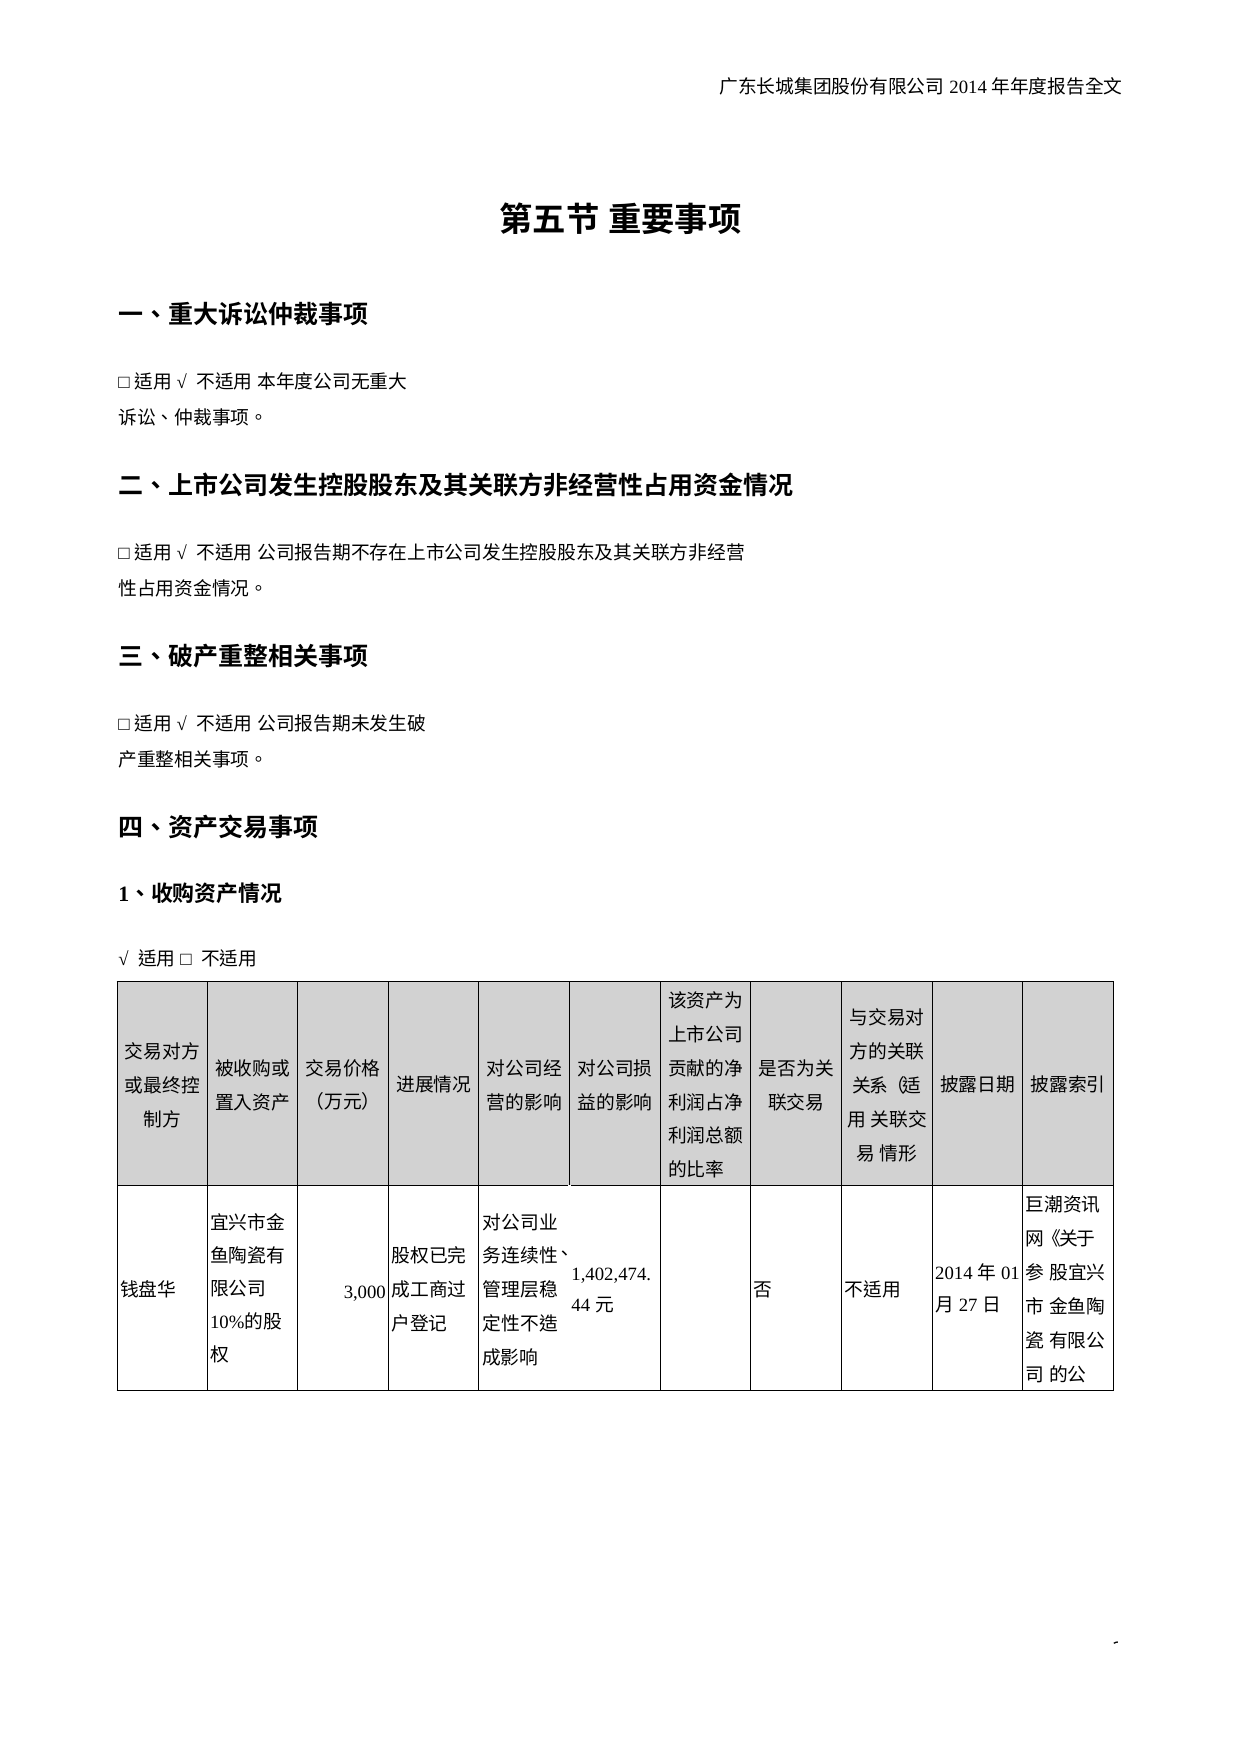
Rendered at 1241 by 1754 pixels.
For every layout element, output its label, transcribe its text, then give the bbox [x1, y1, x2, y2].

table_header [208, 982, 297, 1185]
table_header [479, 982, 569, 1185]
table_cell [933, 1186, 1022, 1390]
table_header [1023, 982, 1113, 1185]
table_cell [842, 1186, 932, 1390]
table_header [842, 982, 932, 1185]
text √ 适用 □ 不适用 [118, 946, 1138, 971]
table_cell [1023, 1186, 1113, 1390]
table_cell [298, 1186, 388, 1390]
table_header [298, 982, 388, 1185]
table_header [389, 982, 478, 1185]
subtitle 四、资产交易事项 [118, 809, 1138, 843]
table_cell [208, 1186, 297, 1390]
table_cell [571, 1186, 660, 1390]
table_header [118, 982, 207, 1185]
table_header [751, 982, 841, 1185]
subtitle 三、破产重整相关事项 [118, 638, 1138, 672]
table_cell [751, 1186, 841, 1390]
subtitle 第五节 重要事项 [392, 196, 848, 242]
text □ 适用 √ 不适用 本年度公司无重大诉讼、仲裁事项。 [118, 368, 420, 430]
subtitle 一、重大诉讼仲裁事项 [118, 297, 1138, 331]
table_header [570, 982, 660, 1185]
subtitle 1、收购资产情况 [118, 878, 1138, 908]
text □ 适用 √ 不适用 公司报告期未发生破产重整相关事项。 [118, 710, 439, 771]
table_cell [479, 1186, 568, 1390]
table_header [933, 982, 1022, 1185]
text □ 适用 √ 不适用 公司报告期不存在上市公司发生控股股东及其关联方非经营性占用资金情况。 [118, 539, 758, 601]
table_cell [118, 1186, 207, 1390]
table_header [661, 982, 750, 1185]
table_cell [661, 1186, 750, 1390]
subtitle 二、上市公司发生控股股东及其关联方非经营性占用资金情况 [118, 467, 1138, 502]
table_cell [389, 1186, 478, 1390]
